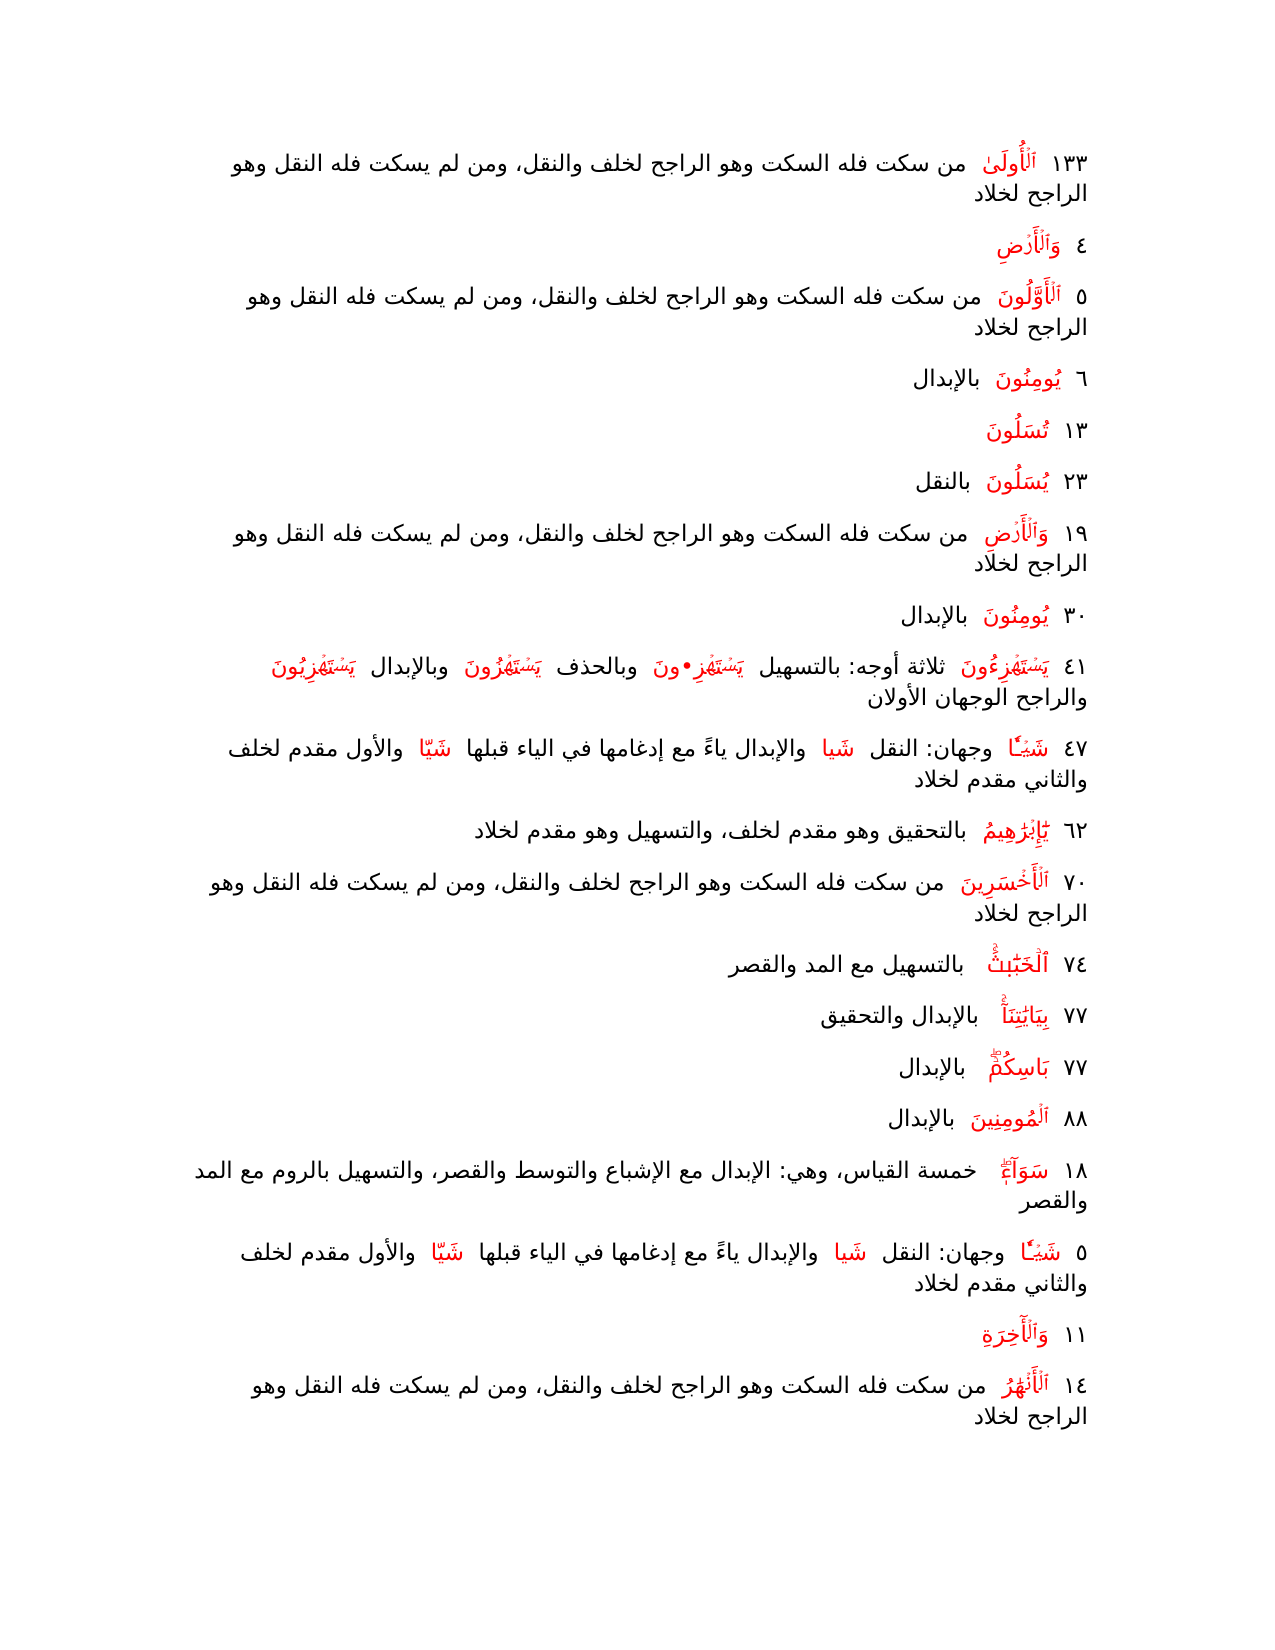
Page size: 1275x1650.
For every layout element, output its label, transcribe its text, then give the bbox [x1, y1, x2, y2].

text ٧٧ بِيَايَٰتِنَآۚ بالإبدال والتحقيق [187, 1003, 1087, 1029]
text ٥ ٱلۡأَوَّلُونَ من سكت فله السكت وهو الراجح لخلف والنقل، ومن لم يسكت فله النقل وهو الراجح لخلاد [187, 283, 1087, 341]
text ٧٧ بَاسِكُمۡۖ بالإبدال [187, 1054, 1087, 1081]
text ٤٧ شَيۡـٔٗا وجهان: النقل شَيا والإبدال ياءً مع إدغامها في الياء قبلها شَيّا والأول مقدم لخلف والثاني مقدم لخلاد [187, 736, 1087, 793]
text ٤ وَٱلۡأَرۡضِ [187, 232, 1087, 259]
text ٢٣ يُسَلُونَ بالنقل [187, 468, 1087, 495]
text ١١ وَٱلۡأٓخِرَةِ [187, 1321, 1087, 1348]
text ٤١ يَسۡتَهۡزِءُونَ ثلاثة أوجه: بالتسهيل يَسۡتَهۡزِ•ونَ وبالحذف يَسۡتَهۡزُونَ وبالإبدال يَسۡتَهۡزِيُونَ والراجح الوجهان الأولان [187, 653, 1087, 711]
text ٥ شَيۡـٔٗا وجهان: النقل شَيا والإبدال ياءً مع إدغامها في الياء قبلها شَيّا والأول مقدم لخلف والثاني مقدم لخلاد [187, 1239, 1087, 1296]
text ٣٠ يُومِنُونَ بالإبدال [187, 602, 1087, 629]
text ٦٢ يَٰٓإِبۡرَٰهِيمُ بالتحقيق وهو مقدم لخلف، والتسهيل وهو مقدم لخلاد [187, 818, 1087, 844]
text ١٣٣ ٱلۡأُولَىٰ من سكت فله السكت وهو الراجح لخلف والنقل، ومن لم يسكت فله النقل وهو الراجح لخلاد [187, 150, 1087, 207]
text ٨٨ ٱلۡمُومِنِينَ بالإبدال [187, 1106, 1087, 1132]
text ١٨ سَوَآءٖۖ خمسة القياس، وهي: الإبدال مع الإشباع والتوسط والقصر، والتسهيل بالروم مع المد والقصر [187, 1157, 1087, 1214]
text ١٣ تُسَلُونَ [187, 417, 1087, 444]
text ٧٤ ٱلۡخَبَٰٓىٜثَۚ بالتسهيل مع المد والقصر [187, 951, 1087, 978]
text ٧٠ ٱلۡأَخۡسَرِينَ من سكت فله السكت وهو الراجح لخلف والنقل، ومن لم يسكت فله النقل وهو الراجح لخلاد [187, 869, 1087, 926]
text ٦ يُومِنُونَ بالإبدال [187, 366, 1087, 392]
text ١٤ ٱلۡأَنۡهَٰرُ من سكت فله السكت وهو الراجح لخلف والنقل، ومن لم يسكت فله النقل وهو الراجح لخلاد [187, 1373, 1087, 1430]
text ١٩ وَٱلۡأَرۡضِ من سكت فله السكت وهو الراجح لخلف والنقل، ومن لم يسكت فله النقل وهو الراجح لخلاد [187, 520, 1087, 577]
